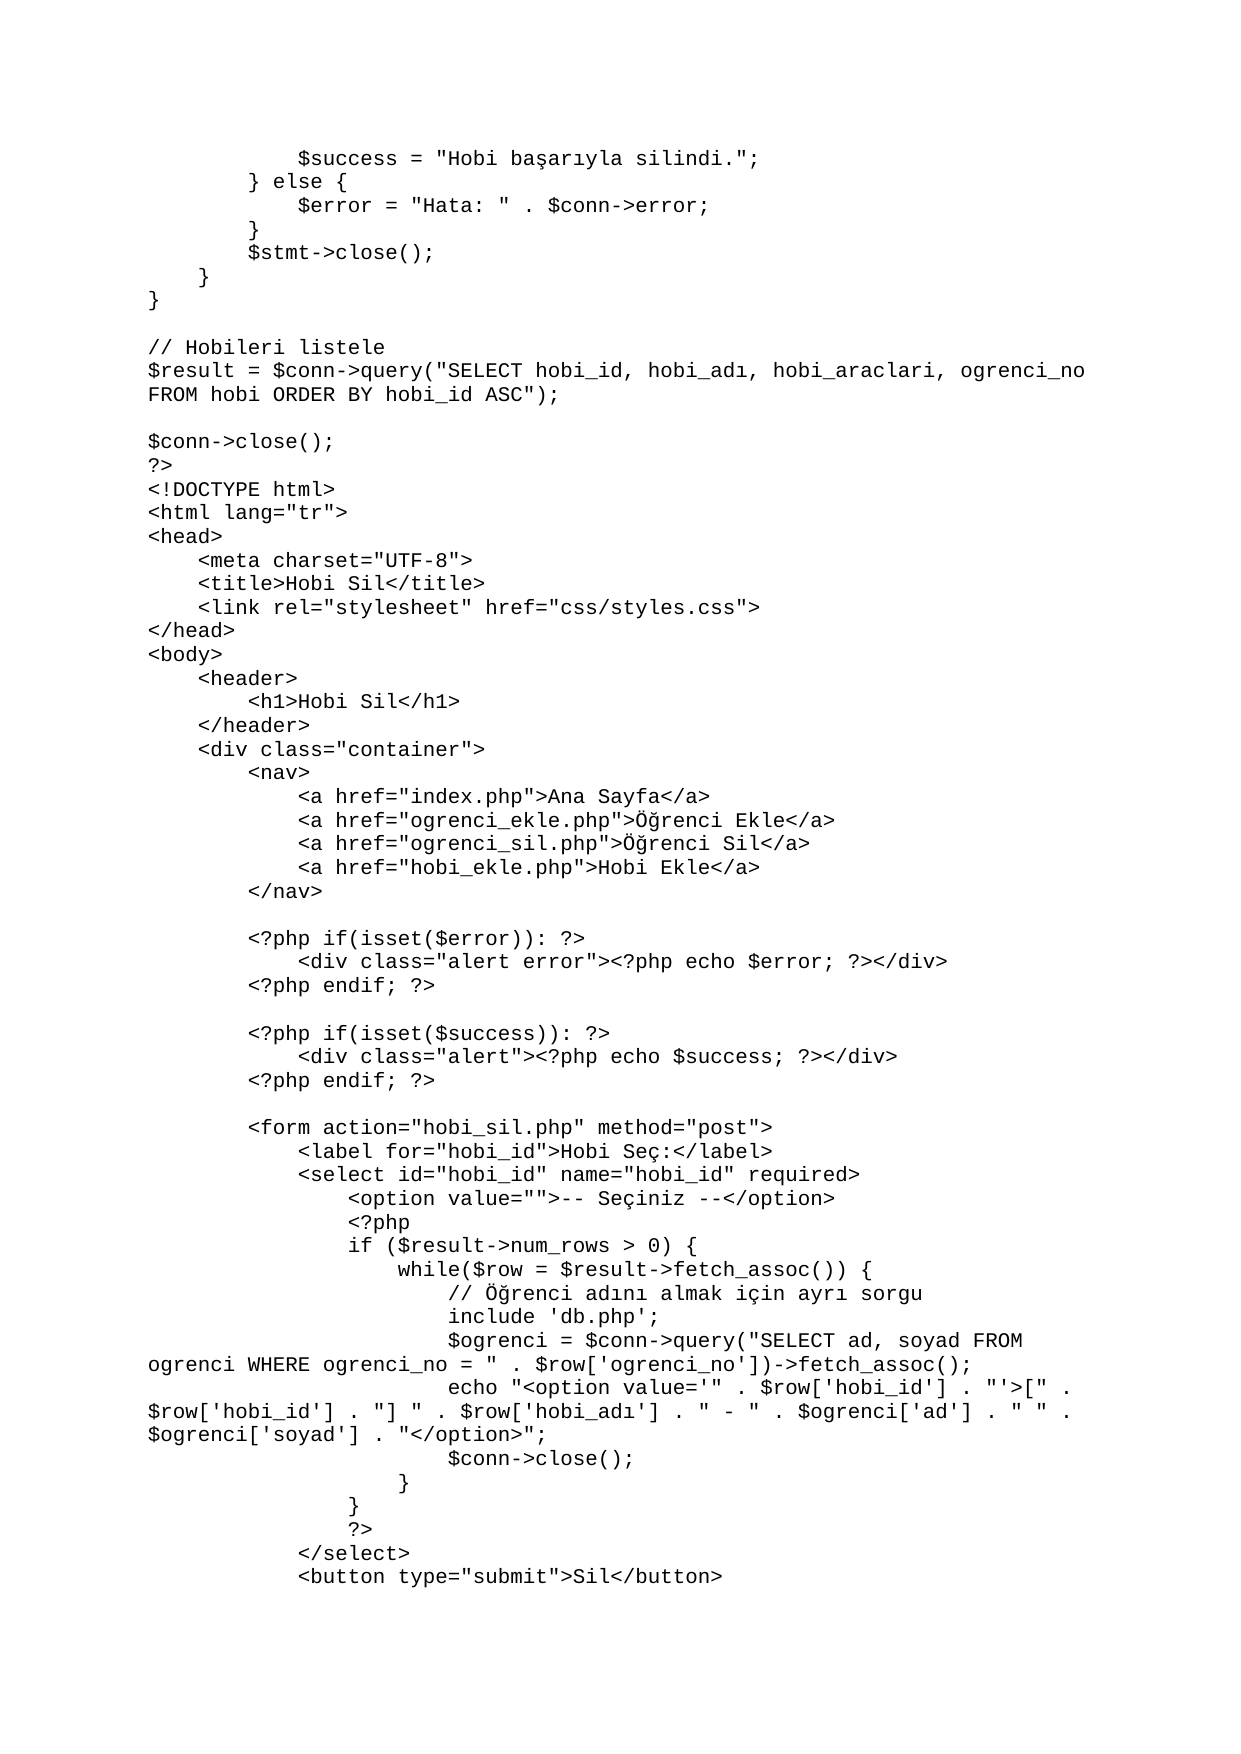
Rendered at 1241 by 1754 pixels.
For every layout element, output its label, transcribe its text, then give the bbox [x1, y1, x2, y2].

text <div class="container"> [148, 739, 1093, 762]
text <?php [148, 1212, 1093, 1235]
text <nav> [148, 762, 1093, 786]
text </nav> [148, 881, 1093, 904]
text } [148, 218, 1093, 242]
text <?php endif; ?> [148, 975, 1093, 999]
text include 'db.php'; [148, 1306, 1093, 1330]
text $ogrenci = $conn->query("SELECT ad, soyad FROM ogrenci WHERE ogrenci_no = " . $row['ogrenci_no'])->fetch_assoc(); [148, 1330, 1093, 1377]
text <div class="alert"><?php echo $success; ?></div> [148, 1046, 1093, 1070]
text <?php endif; ?> [148, 1070, 1093, 1093]
text <?php if(isset($success)): ?> [148, 1022, 1093, 1046]
text } [148, 289, 1093, 313]
text if ($result->num_rows > 0) { [148, 1235, 1093, 1259]
text <!DOCTYPE html> [148, 479, 1093, 502]
text <head> [148, 526, 1093, 549]
text $conn->close(); [148, 431, 1093, 455]
text <title>Hobi Sil</title> [148, 573, 1093, 597]
text </head> [148, 621, 1093, 644]
text </header> [148, 715, 1093, 739]
text // Öğrenci adını almak için ayrı sorgu [148, 1283, 1093, 1306]
text <body> [148, 644, 1093, 668]
text </select> [148, 1543, 1093, 1566]
text <a href="ogrenci_ekle.php">Öğrenci Ekle</a> [148, 810, 1093, 833]
text <button type="submit">Sil</button> [148, 1566, 1093, 1590]
text ?> [148, 455, 1093, 479]
text } [148, 1495, 1093, 1519]
text } [148, 1472, 1093, 1495]
text <h1>Hobi Sil</h1> [148, 691, 1093, 715]
text ?> [148, 1519, 1093, 1543]
text <label for="hobi_id">Hobi Seç:</label> [148, 1141, 1093, 1164]
text <form action="hobi_sil.php" method="post"> [148, 1117, 1093, 1141]
text <a href="index.php">Ana Sayfa</a> [148, 786, 1093, 810]
text <div class="alert error"><?php echo $error; ?></div> [148, 952, 1093, 975]
text <option value="">-- Seçiniz --</option> [148, 1188, 1093, 1212]
text $conn->close(); [148, 1448, 1093, 1472]
text <link rel="stylesheet" href="css/styles.css"> [148, 597, 1093, 621]
text <html lang="tr"> [148, 502, 1093, 526]
text $success = "Hobi başarıyla silindi."; [148, 148, 1093, 171]
text echo "<option value='" . $row['hobi_id'] . "'>[" . $row['hobi_id'] . "] " . $row['hobi_adı'] . " - " . $ogrenci['ad'] . " " . $ogrenci['soyad'] . "</option>"; [148, 1377, 1093, 1448]
text <a href="hobi_ekle.php">Hobi Ekle</a> [148, 857, 1093, 881]
text // Hobileri listele [148, 337, 1093, 360]
text <?php if(isset($error)): ?> [148, 928, 1093, 952]
text <meta charset="UTF-8"> [148, 549, 1093, 573]
text } else { [148, 171, 1093, 195]
text <select id="hobi_id" name="hobi_id" required> [148, 1164, 1093, 1188]
text <header> [148, 668, 1093, 691]
text <a href="ogrenci_sil.php">Öğrenci Sil</a> [148, 833, 1093, 857]
text $error = "Hata: " . $conn->error; [148, 195, 1093, 218]
text while($row = $result->fetch_assoc()) { [148, 1259, 1093, 1283]
text } [148, 266, 1093, 289]
text $stmt->close(); [148, 242, 1093, 266]
text $result = $conn->query("SELECT hobi_id, hobi_adı, hobi_araclari, ogrenci_no FROM hobi ORDER BY hobi_id ASC"); [148, 360, 1093, 408]
